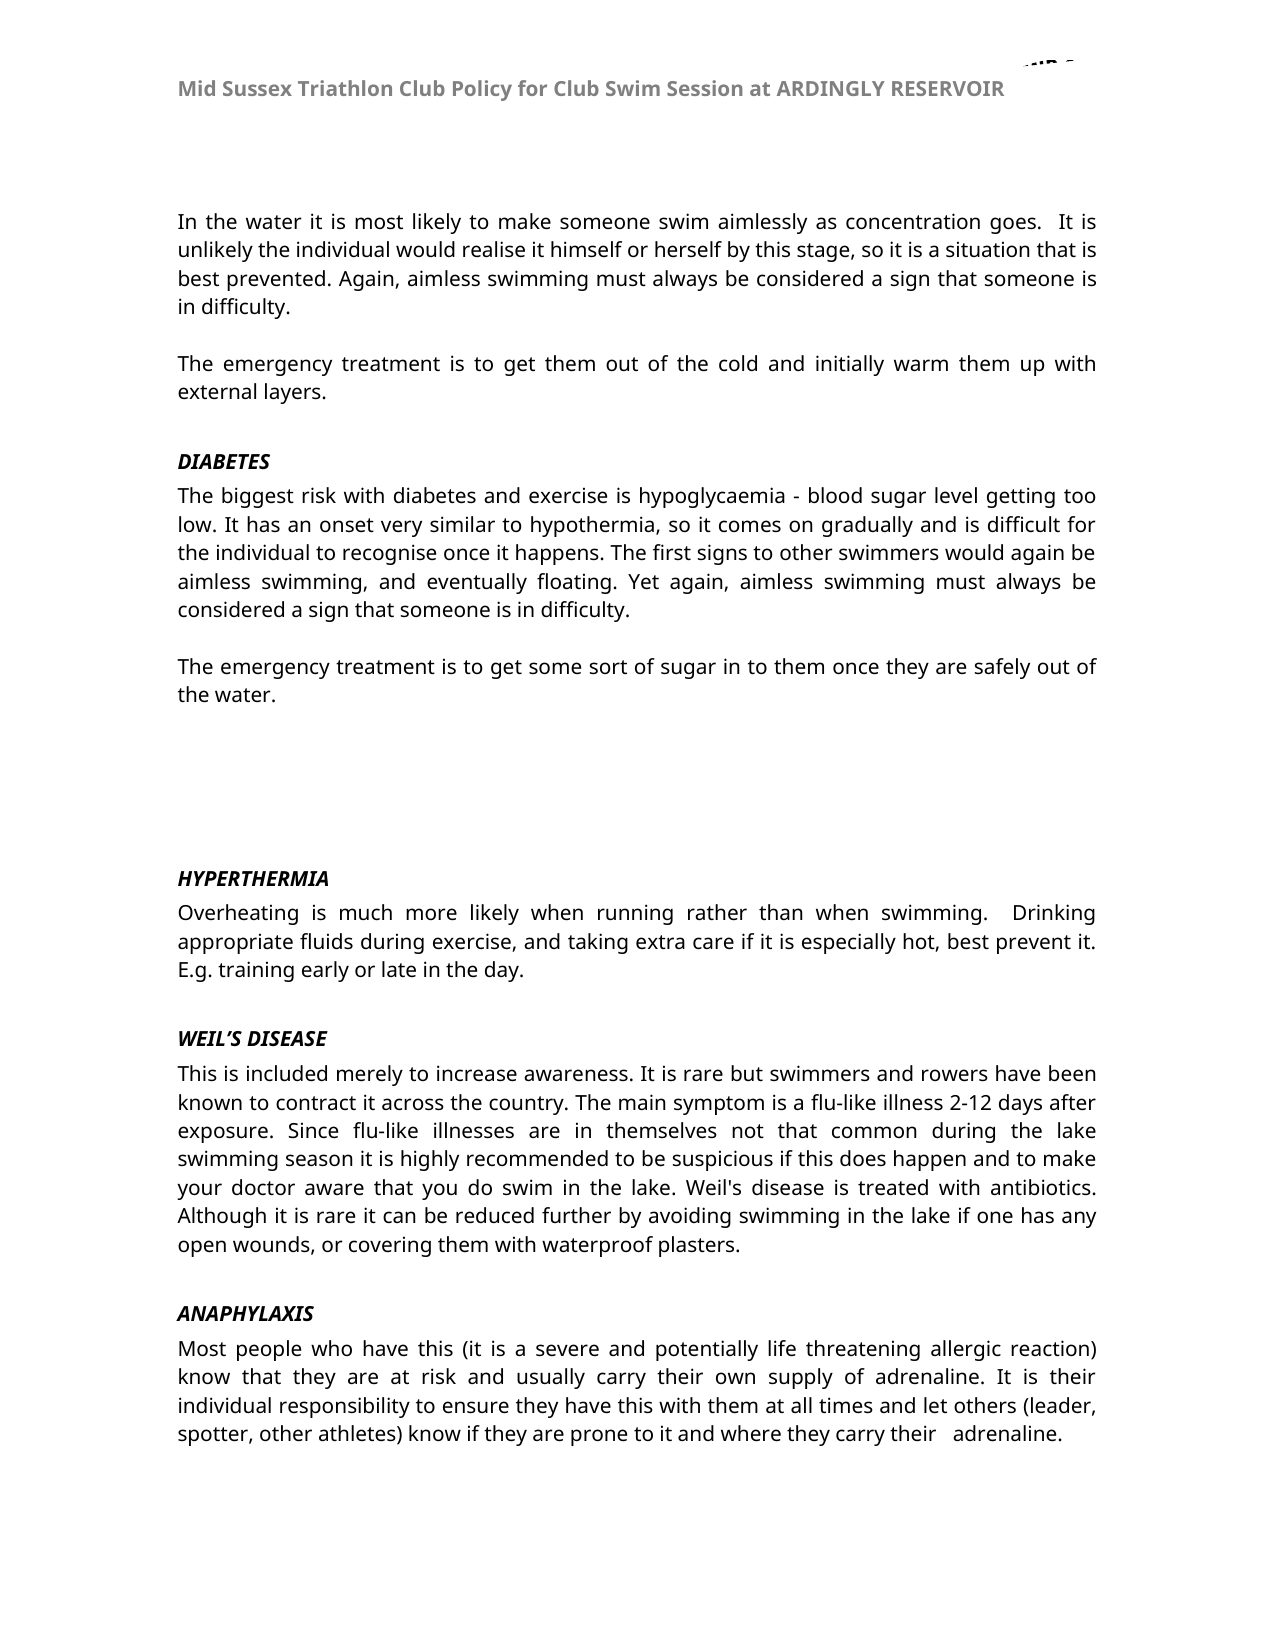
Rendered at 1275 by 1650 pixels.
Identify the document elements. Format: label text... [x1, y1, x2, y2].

text Overheating is much more likely when running rather than when swimming. Drinking appropriate fluids during exercise, and taking extra care if it is especially hot, best prevent it. E.g. training early or late in the day. [177, 898, 1098, 984]
text This is included merely to increase awareness. It is rare but swimmers and rowers have been known to contract it across the country. The main symptom is a flu-like illness 2-12 days after exposure. Since flu-like illnesses are in themselves not that common during the lake swimming season it is highly recommended to be suspicious if this does happen and to make your doctor aware that you do swim in the lake. Weil's disease is treated with antibiotics. Although it is rare it can be reduced further by avoiding swimming in the lake if one has any open wounds, or covering them with waterproof plasters. [177, 1059, 1098, 1258]
subtitle WEIL’S DISEASE [177, 1024, 1098, 1053]
text The biggest risk with diabetes and exercise is hypoglycaemia - blood sugar level getting too low. It has an onset very similar to hypothermia, so it comes on gradually and is difficult for the individual to recognise once it happens. The first signs to other swimmers would again be aimless swimming, and eventually floating. Yet again, aimless swimming must always be considered a sign that someone is in difficulty. [177, 481, 1098, 624]
subtitle ANAPHYLAXIS [177, 1299, 1098, 1328]
text Most people who have this (it is a severe and potentially life threatening allergic reaction) know that they are at risk and usually carry their own supply of adrenaline. It is their individual responsibility to ensure they have this with them at all times and let others (leader, spotter, other athletes) know if they are prone to it and where they carry their adrenaline. [177, 1334, 1098, 1448]
picture [965, 60, 1154, 156]
text The emergency treatment is to get them out of the cold and initially warm them up with external layers. [177, 349, 1098, 406]
text In the water it is most likely to make someone swim aimlessly as concentration goes. It is unlikely the individual would realise it himself or herself by this stage, so it is a situation that is best prevented. Again, aimless swimming must always be considered a sign that someone is in difficulty. [177, 207, 1098, 321]
subtitle DIABETES [177, 447, 1098, 475]
subtitle HYPERTHERMIA [177, 864, 1098, 892]
text The emergency treatment is to get some sort of sugar in to them once they are safely out of the water. [177, 652, 1098, 709]
